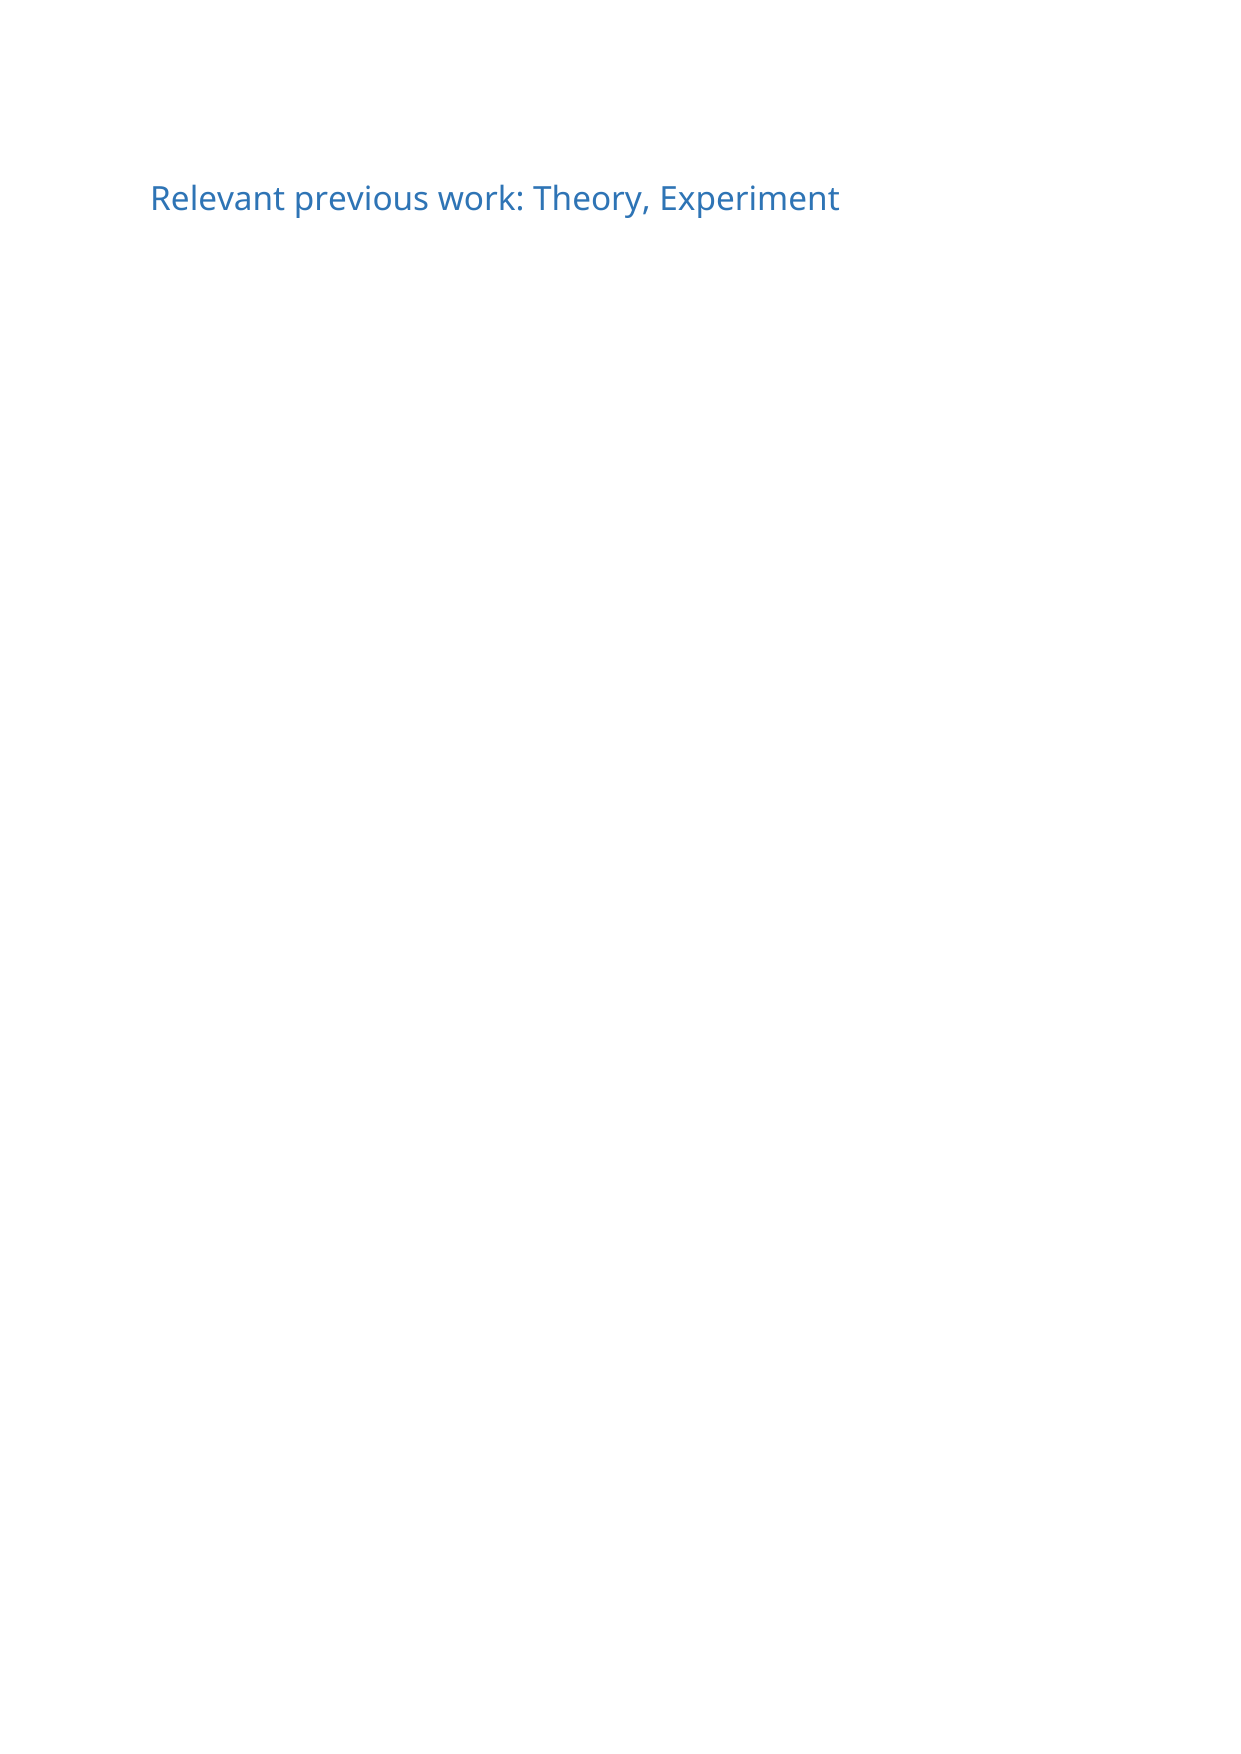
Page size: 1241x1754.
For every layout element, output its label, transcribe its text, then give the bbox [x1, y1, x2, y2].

subtitle Relevant previous work: Theory, Experiment [150, 175, 1090, 220]
